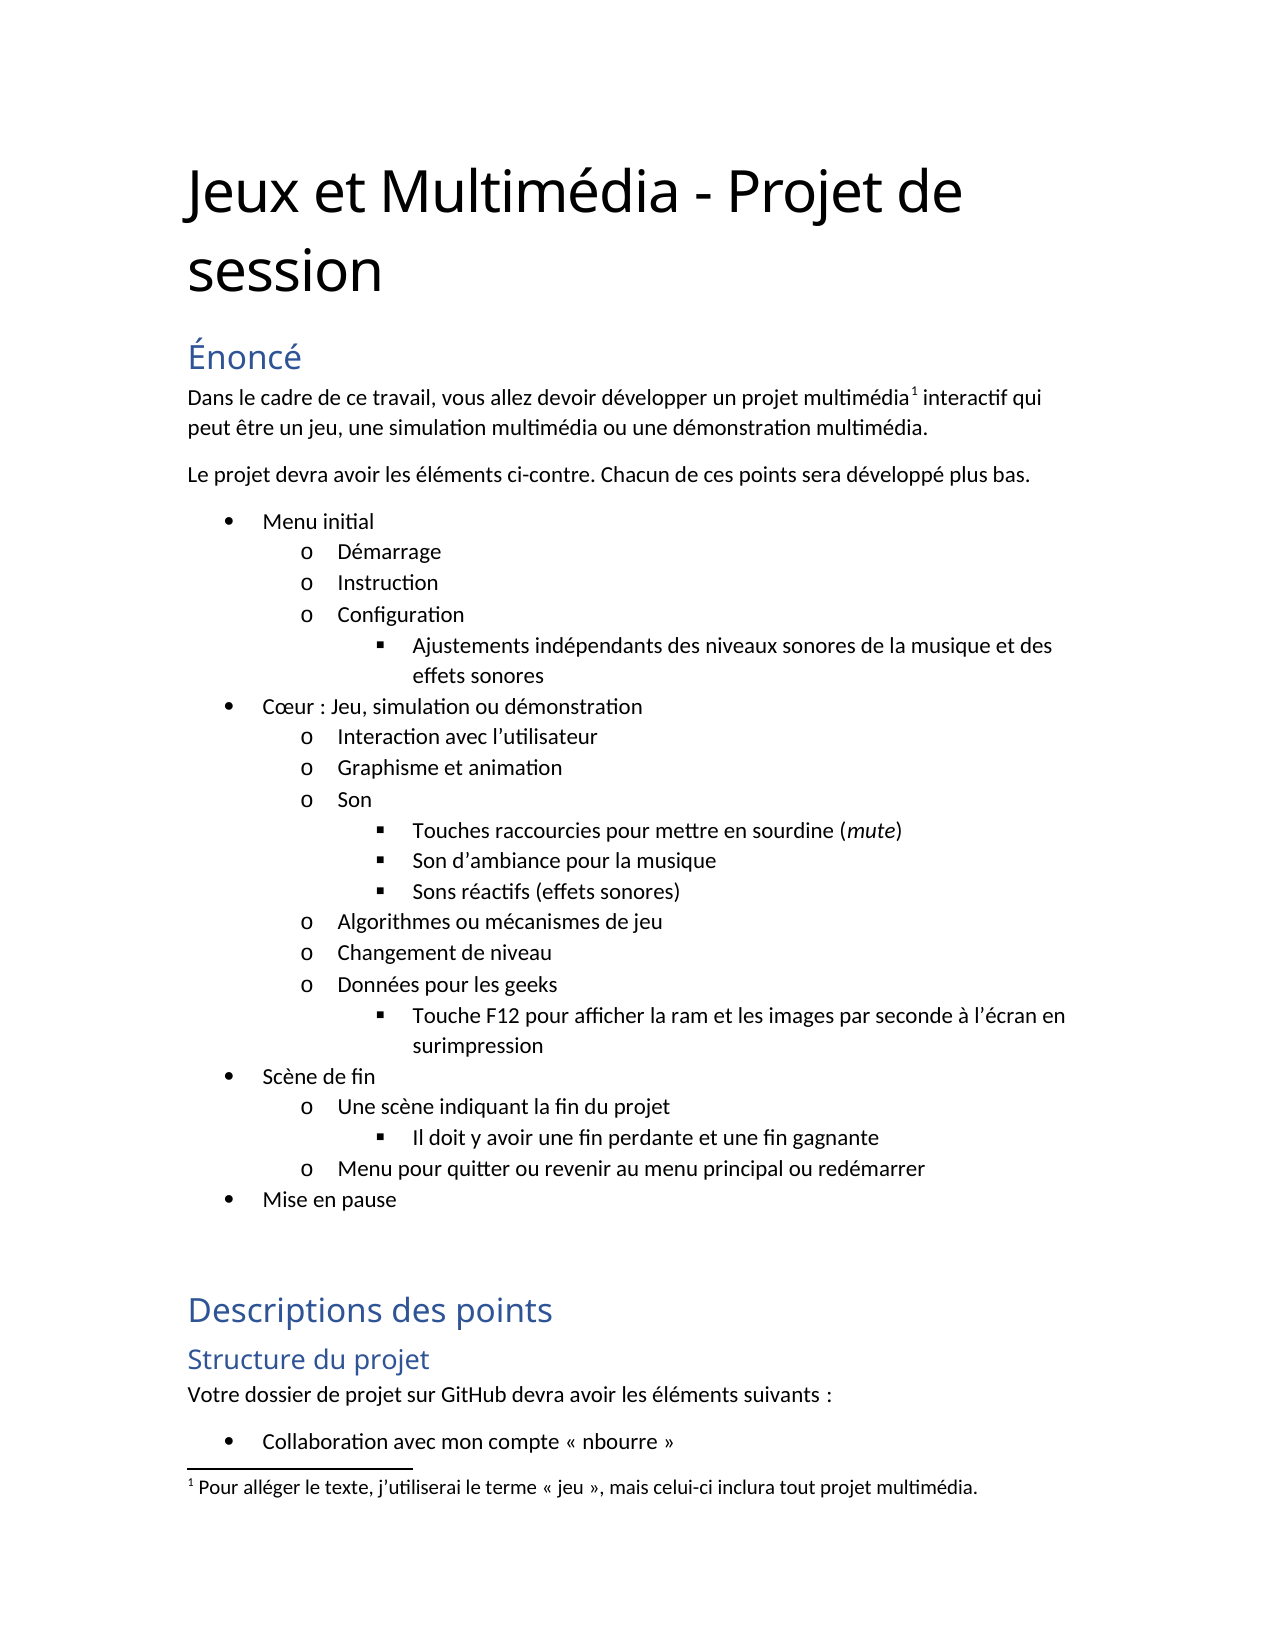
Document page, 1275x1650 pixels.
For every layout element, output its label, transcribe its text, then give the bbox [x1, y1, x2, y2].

list Touche F12 pour afficher la ram et les images par seconde à l’écran en surimpression [375, 1001, 1087, 1060]
list Collaboration avec mon compte « nbourre » [225, 1427, 1087, 1455]
title Jeux et Multimédia - Projet de session [187, 150, 1087, 309]
list Changement de niveau [300, 938, 1087, 968]
list Son d’ambiance pour la musique [375, 847, 1087, 875]
list Interaction avec l’utilisateur [300, 722, 1087, 751]
list Son [300, 785, 1087, 814]
list Ajustements indépendants des niveaux sonores de la musique et des effets sonores [375, 631, 1087, 690]
list Menu pour quitter ou revenir au menu principal ou redémarrer [300, 1154, 1087, 1183]
list Algorithmes ou mécanismes de jeu [300, 907, 1087, 936]
list Une scène indiquant la fin du projet [300, 1092, 1087, 1121]
list Instruction [300, 568, 1087, 598]
list Scène de fin [225, 1062, 1087, 1090]
subtitle Descriptions des points [187, 1287, 1087, 1333]
list Démarrage [300, 537, 1087, 566]
list Sons réactifs (effets sonores) [375, 877, 1087, 905]
list Il doit y avoir une fin perdante et une fin gagnante [375, 1123, 1087, 1152]
list Données pour les geeks [300, 970, 1087, 999]
list Cœur : Jeu, simulation ou démonstration [225, 692, 1087, 720]
list Menu initial [225, 507, 1087, 535]
list Configuration [300, 600, 1087, 629]
list Mise en pause [225, 1185, 1087, 1213]
list Graphisme et animation [300, 753, 1087, 783]
list Touches raccourcies pour mettre en sourdine (mute) [375, 816, 1087, 844]
subtitle Énoncé [187, 334, 1087, 379]
text Votre dossier de projet sur GitHub devra avoir les éléments suivants : [187, 1380, 1087, 1408]
text Le projet devra avoir les éléments ci-contre. Chacun de ces points sera développé plus bas. [187, 460, 1087, 488]
text Dans le cadre de ce travail, vous allez devoir développer un projet multimédia interactif qui peut être un jeu, une simulation multimédia ou une démonstration multimédia. [187, 383, 1087, 441]
subtitle Structure du projet [187, 1340, 1087, 1377]
